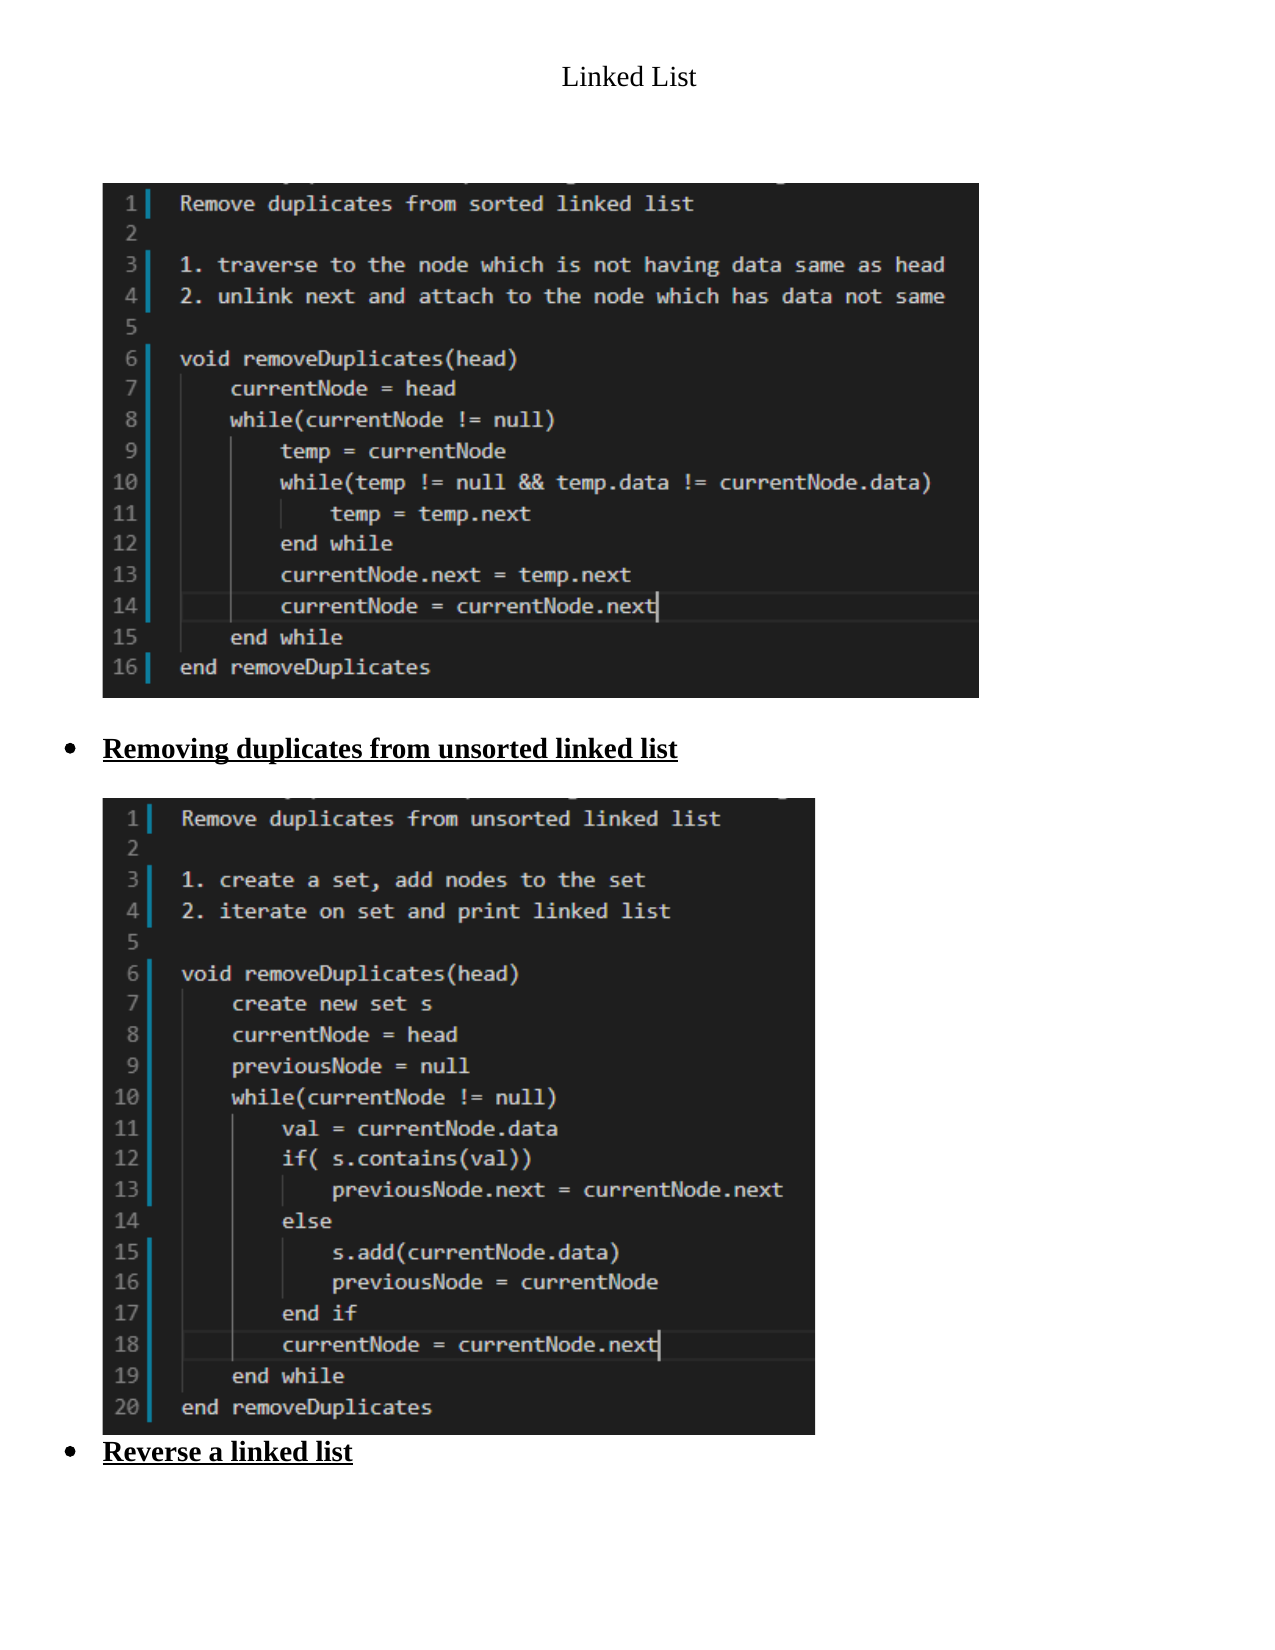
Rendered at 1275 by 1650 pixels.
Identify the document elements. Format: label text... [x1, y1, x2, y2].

list Removing duplicates from unsorted linked list [65, 731, 1193, 765]
list Reverse a linked list [65, 1434, 1193, 1468]
picture [102, 183, 979, 698]
picture [102, 798, 815, 1435]
